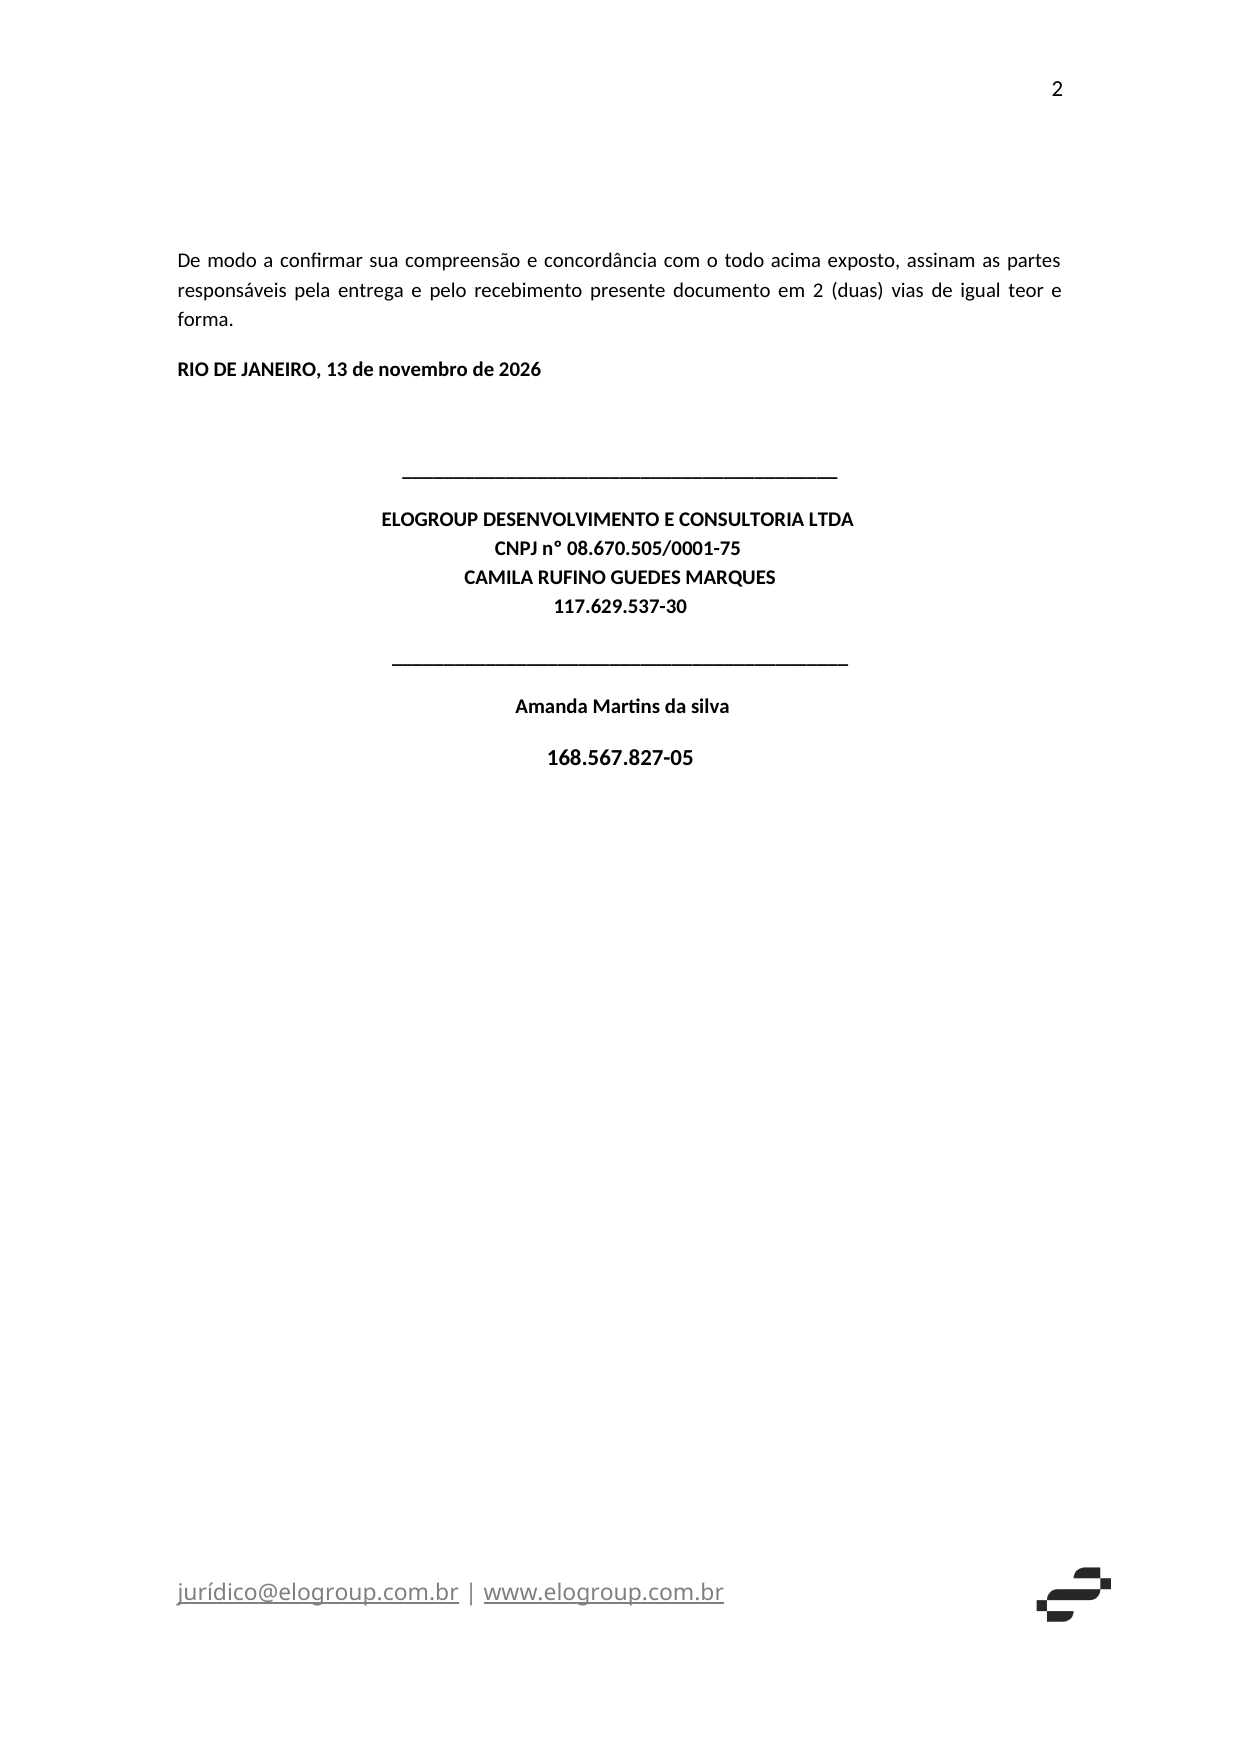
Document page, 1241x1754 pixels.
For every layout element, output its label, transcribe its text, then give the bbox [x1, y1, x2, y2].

text 168.567.827-05 [177, 743, 1063, 771]
text ____________________________________________ [177, 643, 1063, 669]
text ELOGROUP DESENVOLVIMENTO E CONSULTORIA LTDA CNPJ nº 08.670.505/0001-75 CAMILA RUFINO GUEDES MARQUES 117.629.537-30 [177, 506, 1063, 619]
text Amanda Martins da silva [177, 693, 1063, 719]
picture [1036, 1567, 1111, 1622]
text __________________________________________ [177, 456, 1063, 481]
text RIO DE JANEIRO, 28 de novembro de 2021 [177, 356, 1063, 381]
text De modo a confirmar sua compreensão e concordância com o todo acima exposto, assinam as partes responsáveis pela entrega e pelo recebimento presente documento em 2 (duas) vias de igual teor e forma. [177, 248, 1063, 331]
